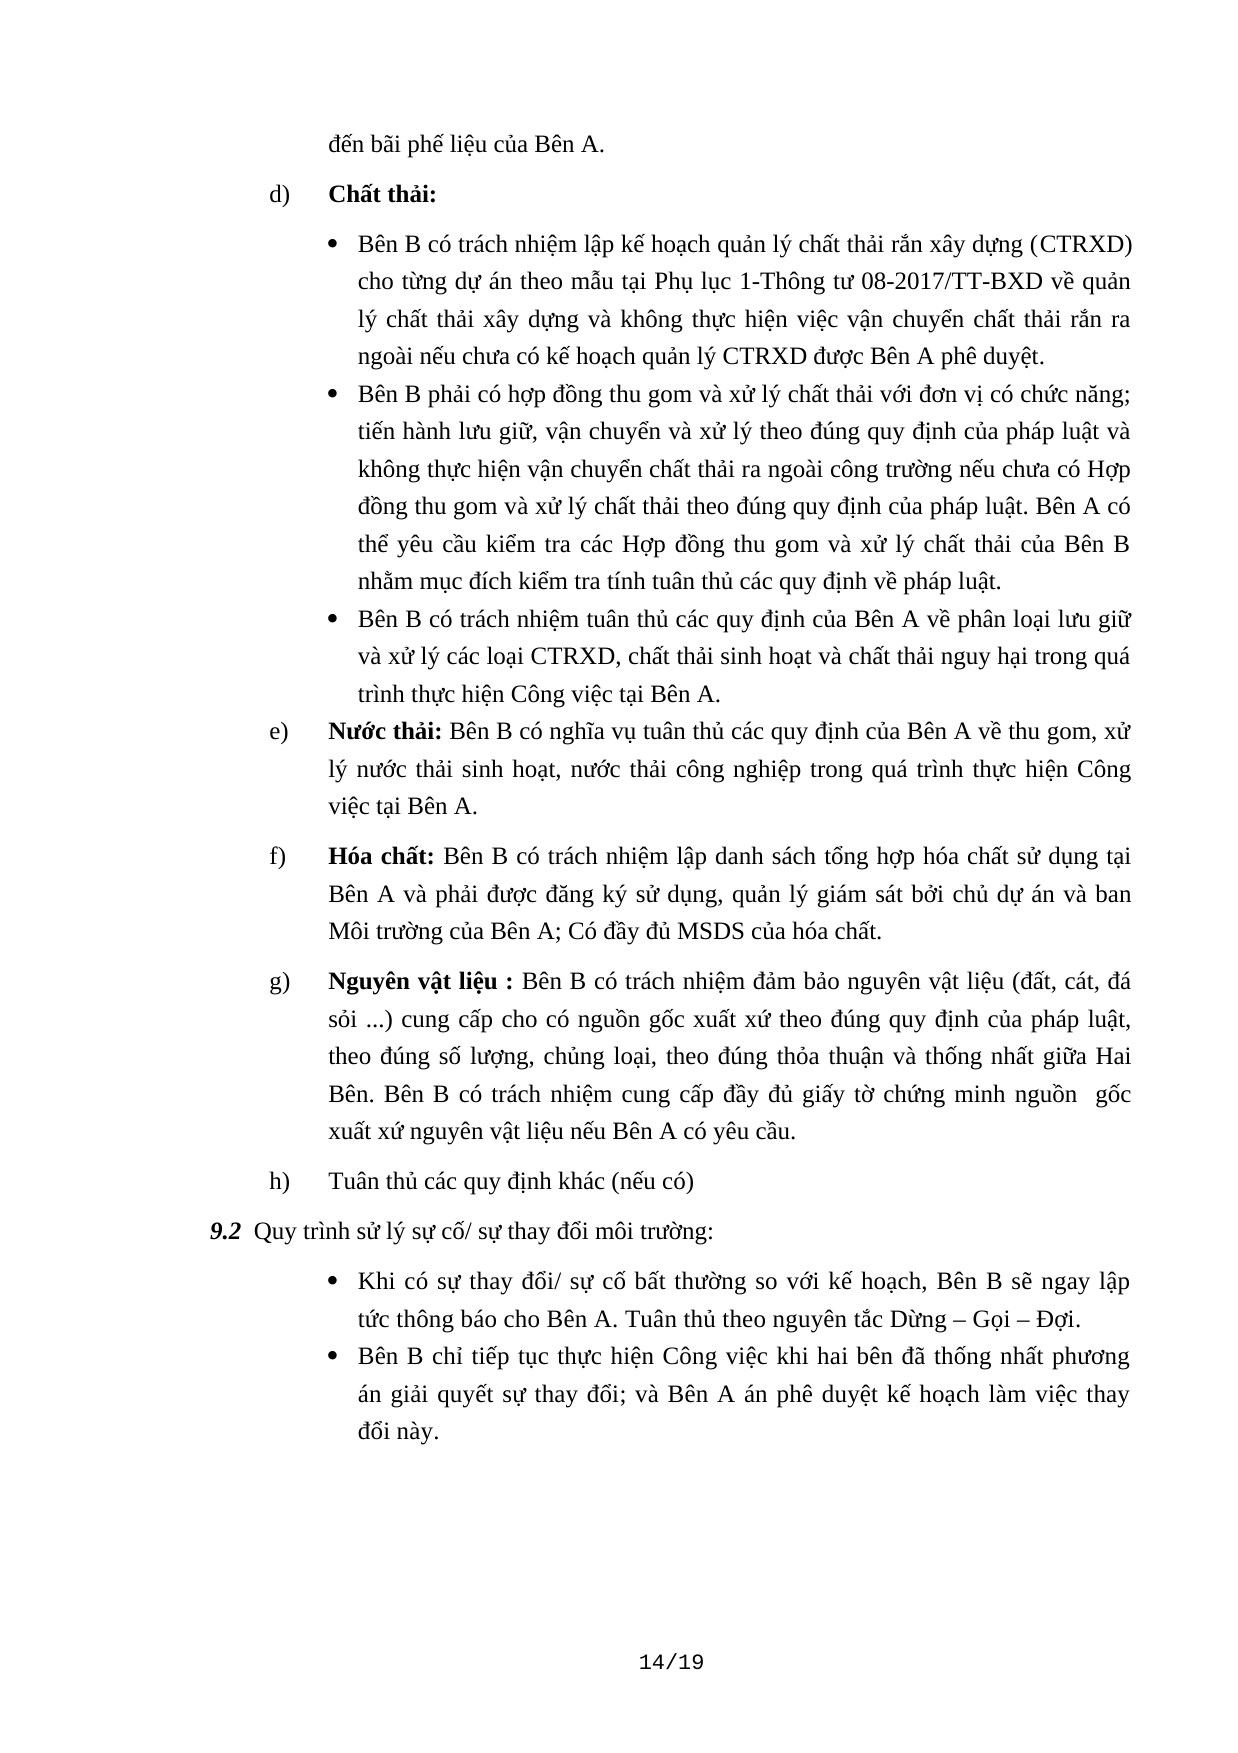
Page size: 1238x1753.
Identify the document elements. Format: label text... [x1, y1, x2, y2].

list Bên B chỉ tiếp tục thực hiện Công việc khi hai bên đã thống nhất phương án giải quyết sự thay đổi; và Bên A án phê duyệt kế hoạch làm việc thay đổi này. [328, 1332, 1132, 1445]
list Nguyên vật liệu : Bên B có trách nhiệm đảm bảo nguyên vật liệu (đất, cát, đá sỏi ...) cung cấp cho có nguồn gốc xuất xứ theo đúng quy định của pháp luật, theo đúng số lượng, chủng loại, theo đúng thỏa thuận và thống nhất giữa Hai Bên. Bên B có trách nhiệm cung cấp đầy đủ giấy tờ chứng minh nguồn gốc xuất xứ nguyên vật liệu nếu Bên A có yêu cầu. [269, 957, 1132, 1145]
list Bên B có trách nhiệm lập kế hoạch quản lý chất thải rắn xây dựng (CTRXD) cho từng dự án theo mẫu tại Phụ lục 1-Thông tư 08-2017/TT-BXD về quản lý chất thải xây dựng và không thực hiện việc vận chuyển chất thải rắn ra ngoài nếu chưa có kế hoạch quản lý CTRXD được Bên A phê duyệt. [328, 220, 1132, 370]
list Chất thải: [269, 170, 1132, 207]
list Tuân thủ các quy định khác (nếu có) [269, 1157, 1132, 1195]
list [269, 120, 1132, 157]
text 9.2 Quy trình sử lý sự cố/ sự thay đổi môi trường: [210, 1207, 1132, 1245]
list Bên B có trách nhiệm tuân thủ các quy định của Bên A về phân loại lưu giữ và xử lý các loại CTRXD, chất thải sinh hoạt và chất thải nguy hại trong quá trình thực hiện Công việc tại Bên A. [328, 595, 1132, 707]
list Hóa chất: Bên B có trách nhiệm lập danh sách tổng hợp hóa chất sử dụng tại Bên A và phải được đăng ký sử dụng, quản lý giám sát bởi chủ dự án và ban Môi trường của Bên A; Có đầy đủ MSDS của hóa chất. [269, 832, 1132, 945]
list Khi có sự thay đổi/ sự cố bất thường so với kế hoạch, Bên B sẽ ngay lập tức thông báo cho Bên A. Tuân thủ theo nguyên tắc Dừng – Gọi – Đợi. [328, 1257, 1132, 1332]
list Nước thải: Bên B có nghĩa vụ tuân thủ các quy định của Bên A về thu gom, xử lý nước thải sinh hoạt, nước thải công nghiệp trong quá trình thực hiện Công việc tại Bên A. [269, 707, 1132, 820]
list Bên B phải có hợp đồng thu gom và xử lý chất thải với đơn vị có chức năng; tiến hành lưu giữ, vận chuyển và xử lý theo đúng quy định của pháp luật và không thực hiện vận chuyển chất thải ra ngoài công trường nếu chưa có Hợp đồng thu gom và xử lý chất thải theo đúng quy định của pháp luật. Bên A có thể yêu cầu kiểm tra các Hợp đồng thu gom và xử lý chất thải của Bên B nhằm mục đích kiểm tra tính tuân thủ các quy định về pháp luật. [328, 370, 1132, 595]
